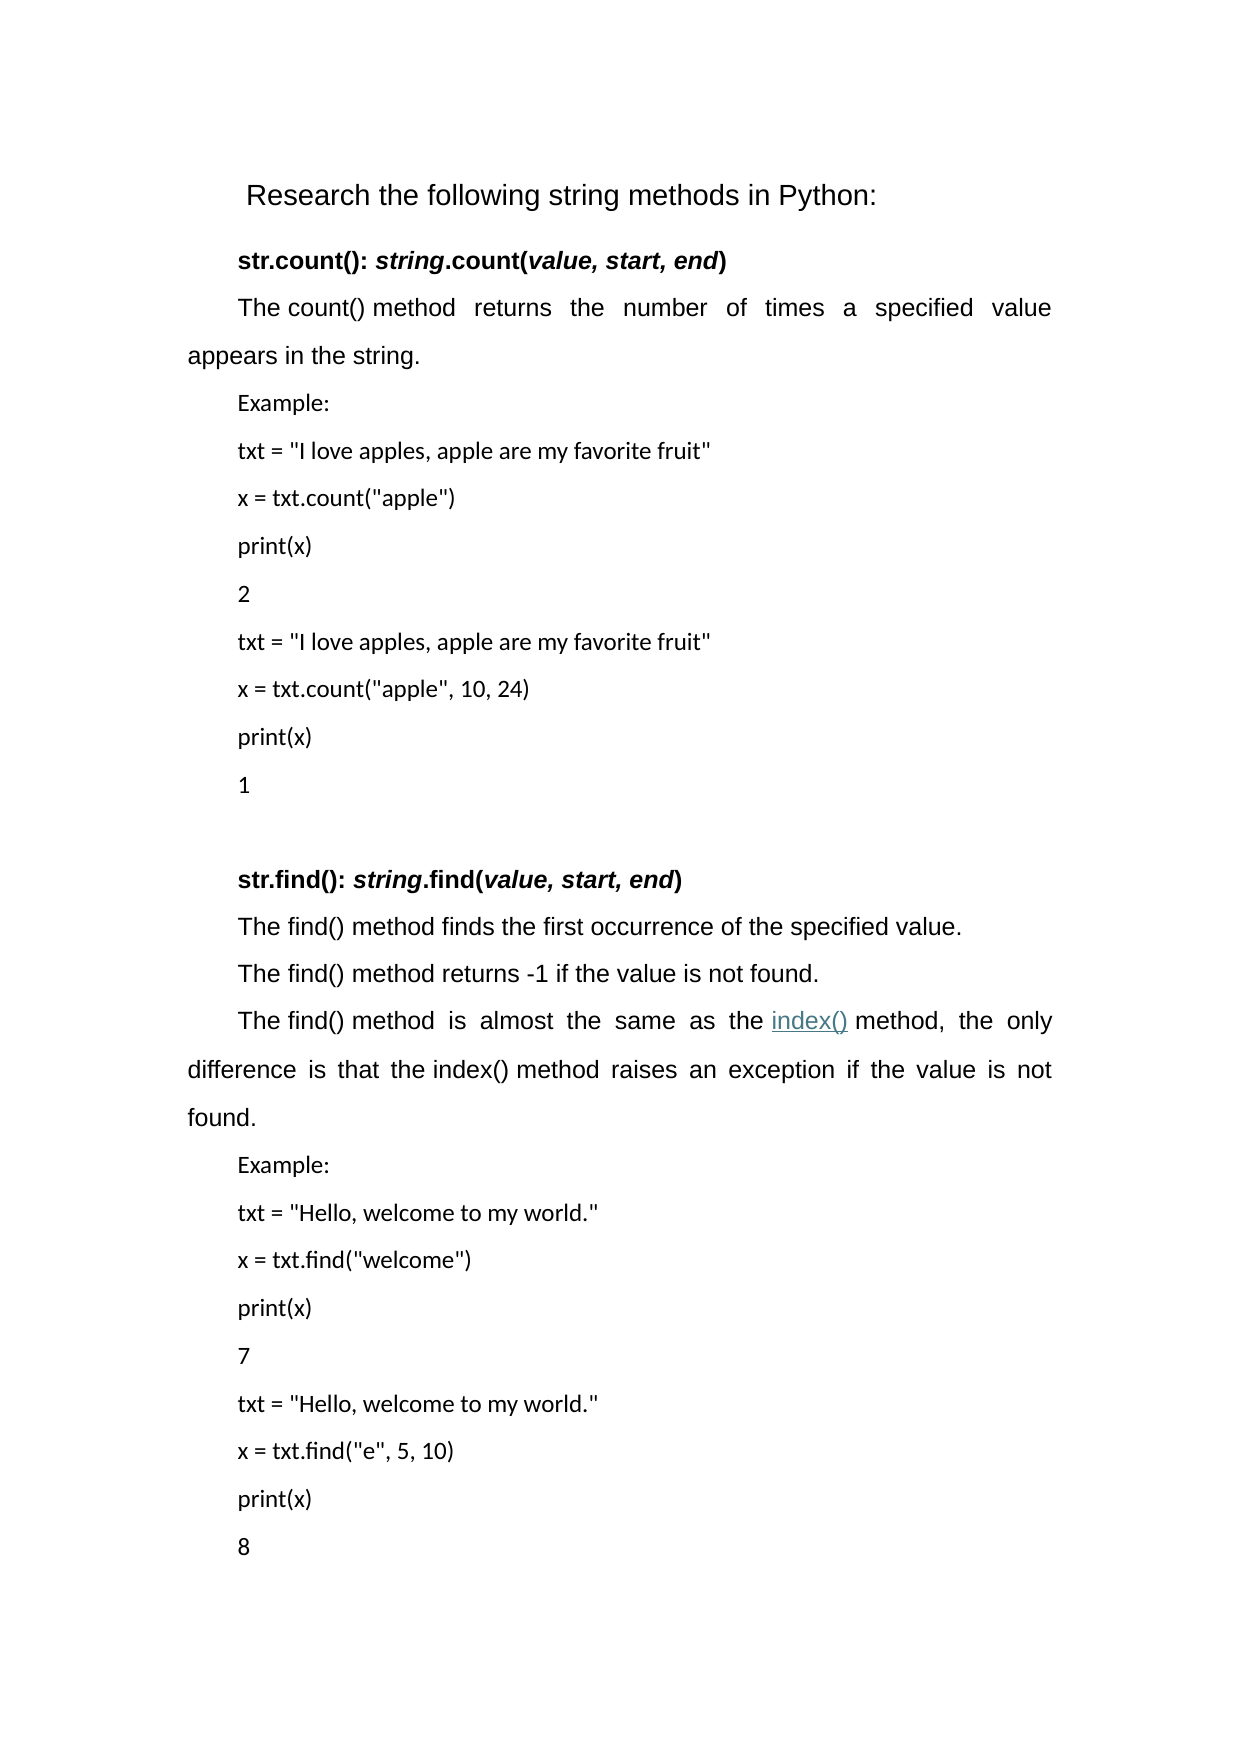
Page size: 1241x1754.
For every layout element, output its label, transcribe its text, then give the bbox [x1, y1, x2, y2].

text The find() method finds the first occurrence of the specified value. [187, 910, 1053, 943]
text txt = "I love apples, apple are my favorite fruit" [187, 625, 1053, 657]
text 7 [187, 1339, 1053, 1372]
text 1 [187, 768, 1053, 800]
text print(x) [187, 720, 1053, 753]
text 2 [187, 577, 1053, 609]
text print(x) [187, 1291, 1053, 1324]
text The find() method is almost the same as the index() method, the only difference is that the index() method raises an exception if the value is not found. [187, 1004, 1053, 1134]
text txt = "Hello, welcome to my world." [187, 1387, 1053, 1419]
text txt = "I love apples, apple are my favorite fruit" [187, 434, 1053, 466]
text The count() method returns the number of times a specified value appears in the string. [187, 291, 1053, 372]
text x = txt.find("welcome") [187, 1244, 1053, 1276]
text txt = "Hello, welcome to my world." [187, 1196, 1053, 1228]
text print(x) [187, 1482, 1053, 1515]
text The find() method returns -1 if the value is not found. [187, 957, 1053, 989]
text x = txt.count("apple") [187, 482, 1053, 514]
text Research the following string methods in Python: [187, 162, 1053, 227]
text Example: [187, 1148, 1053, 1181]
text x = txt.find("e", 5, 10) [187, 1434, 1053, 1467]
text Example: [187, 386, 1053, 419]
text 8 [187, 1530, 1053, 1562]
text str.find(): string.find(value, start, end) [187, 863, 1053, 896]
text str.count(): string.count(value, start, end) [187, 244, 1053, 276]
text print(x) [187, 529, 1053, 562]
text x = txt.count("apple", 10, 24) [187, 672, 1053, 705]
